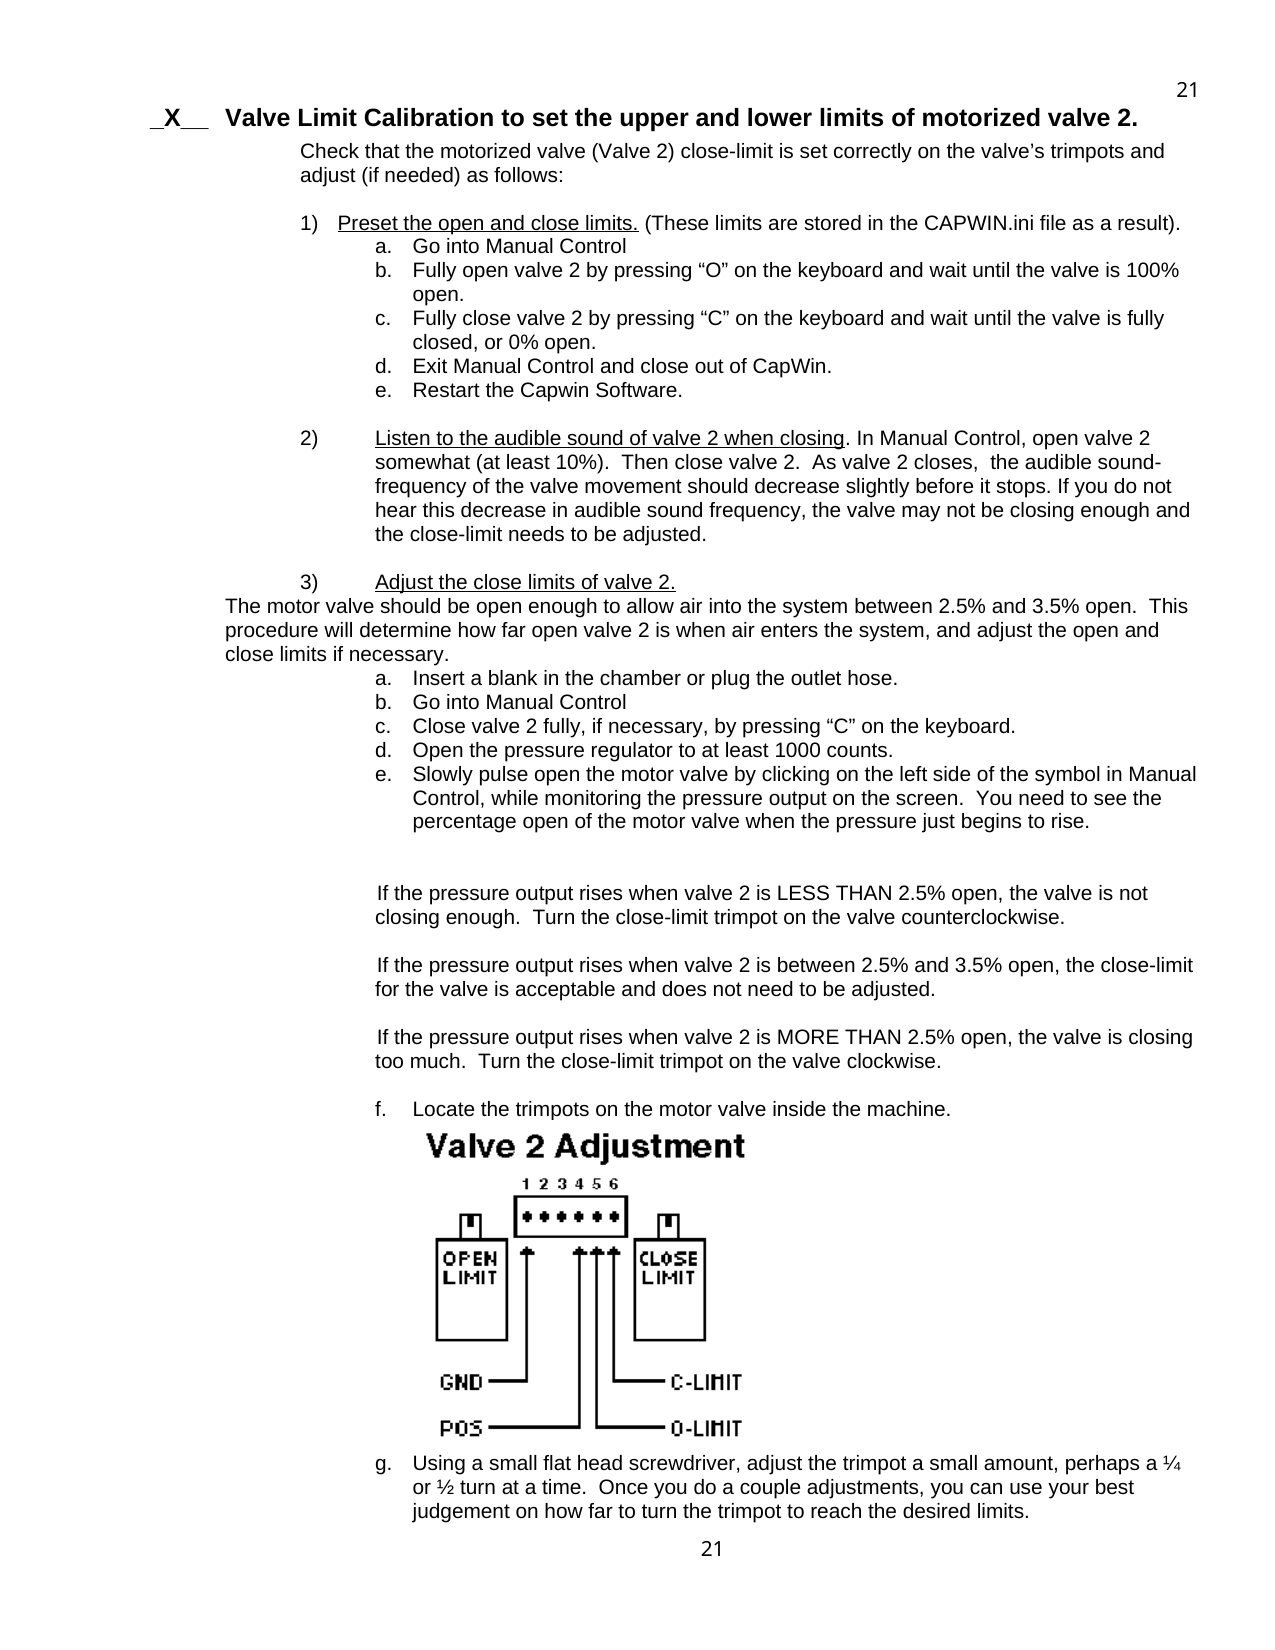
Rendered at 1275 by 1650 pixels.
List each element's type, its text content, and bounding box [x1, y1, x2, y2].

list Close valve 2 fully, if necessary, by pressing “C” on the keyboard. [375, 713, 1200, 737]
picture [412, 1120, 759, 1451]
list Insert a blank in the chamber or plug the outlet hose. [375, 666, 1200, 689]
list Locate the trimpots on the motor valve inside the machine. [375, 1097, 1200, 1121]
subtitle _X__ Valve Limit Calibration to set the upper and lower limits of motorized valve 2. [150, 103, 1200, 132]
list Restart the Capwin Software. [375, 378, 1200, 402]
list Go into Manual Control [375, 689, 1200, 713]
list Go into Manual Control [375, 234, 1200, 258]
text adjust (if needed) as follows: [300, 162, 1200, 186]
list Listen to the audible sound of valve 2 when closing. In Manual Control, open valve 2 somewhat (at least 10%). Then close valve 2. As valve 2 closes, the audible sound-frequency of the valve movement should decrease slightly before it stops. If you do not hear this decrease in audible sound frequency, the valve may not be closing enough and the close-limit needs to be adjusted. [300, 426, 1200, 546]
list Using a small flat head screwdriver, adjust the trimpot a small amount, perhaps a ¼ or ½ turn at a time. Once you do a couple adjustments, you can use your best judgement on how far to turn the trimpot to reach the desired limits. [375, 1451, 1200, 1523]
list Slowly pulse open the motor valve by clicking on the left side of the symbol in Manual Control, while monitoring the pressure output on the screen. You need to see the percentage open of the motor valve when the pressure just begins to rise. [375, 761, 1200, 833]
list Adjust the close limits of valve 2. [300, 570, 1200, 594]
list Fully open valve 2 by pressing “O” on the keyboard and wait until the valve is 100% open. [375, 258, 1200, 306]
text If the pressure output rises when valve 2 is LESS THAN 2.5% open, the valve is not closing enough. Turn the close-limit trimpot on the valve counterclockwise. [375, 881, 1200, 929]
list Preset the open and close limits. (These limits are stored in the CAPWIN.ini file as a result). [300, 210, 1200, 234]
list Exit Manual Control and close out of CapWin. [375, 354, 1200, 378]
text The motor valve should be open enough to allow air into the system between 2.5% and 3.5% open. This procedure will determine how far open valve 2 is when air enters the system, and adjust the open and close limits if necessary. [225, 594, 1200, 666]
text If the pressure output rises when valve 2 is MORE THAN 2.5% open, the valve is closing too much. Turn the close-limit trimpot on the valve clockwise. [375, 1025, 1200, 1073]
text If the pressure output rises when valve 2 is between 2.5% and 3.5% open, the close-limit for the valve is acceptable and does not need to be adjusted. [375, 953, 1200, 1001]
text Check that the motorized valve (Valve 2) close-limit is set correctly on the valve’s trimpots and [300, 138, 1200, 162]
list Open the pressure regulator to at least 1000 counts. [375, 737, 1200, 761]
list Fully close valve 2 by pressing “C” on the keyboard and wait until the valve is fully closed, or 0% open. [375, 306, 1200, 354]
